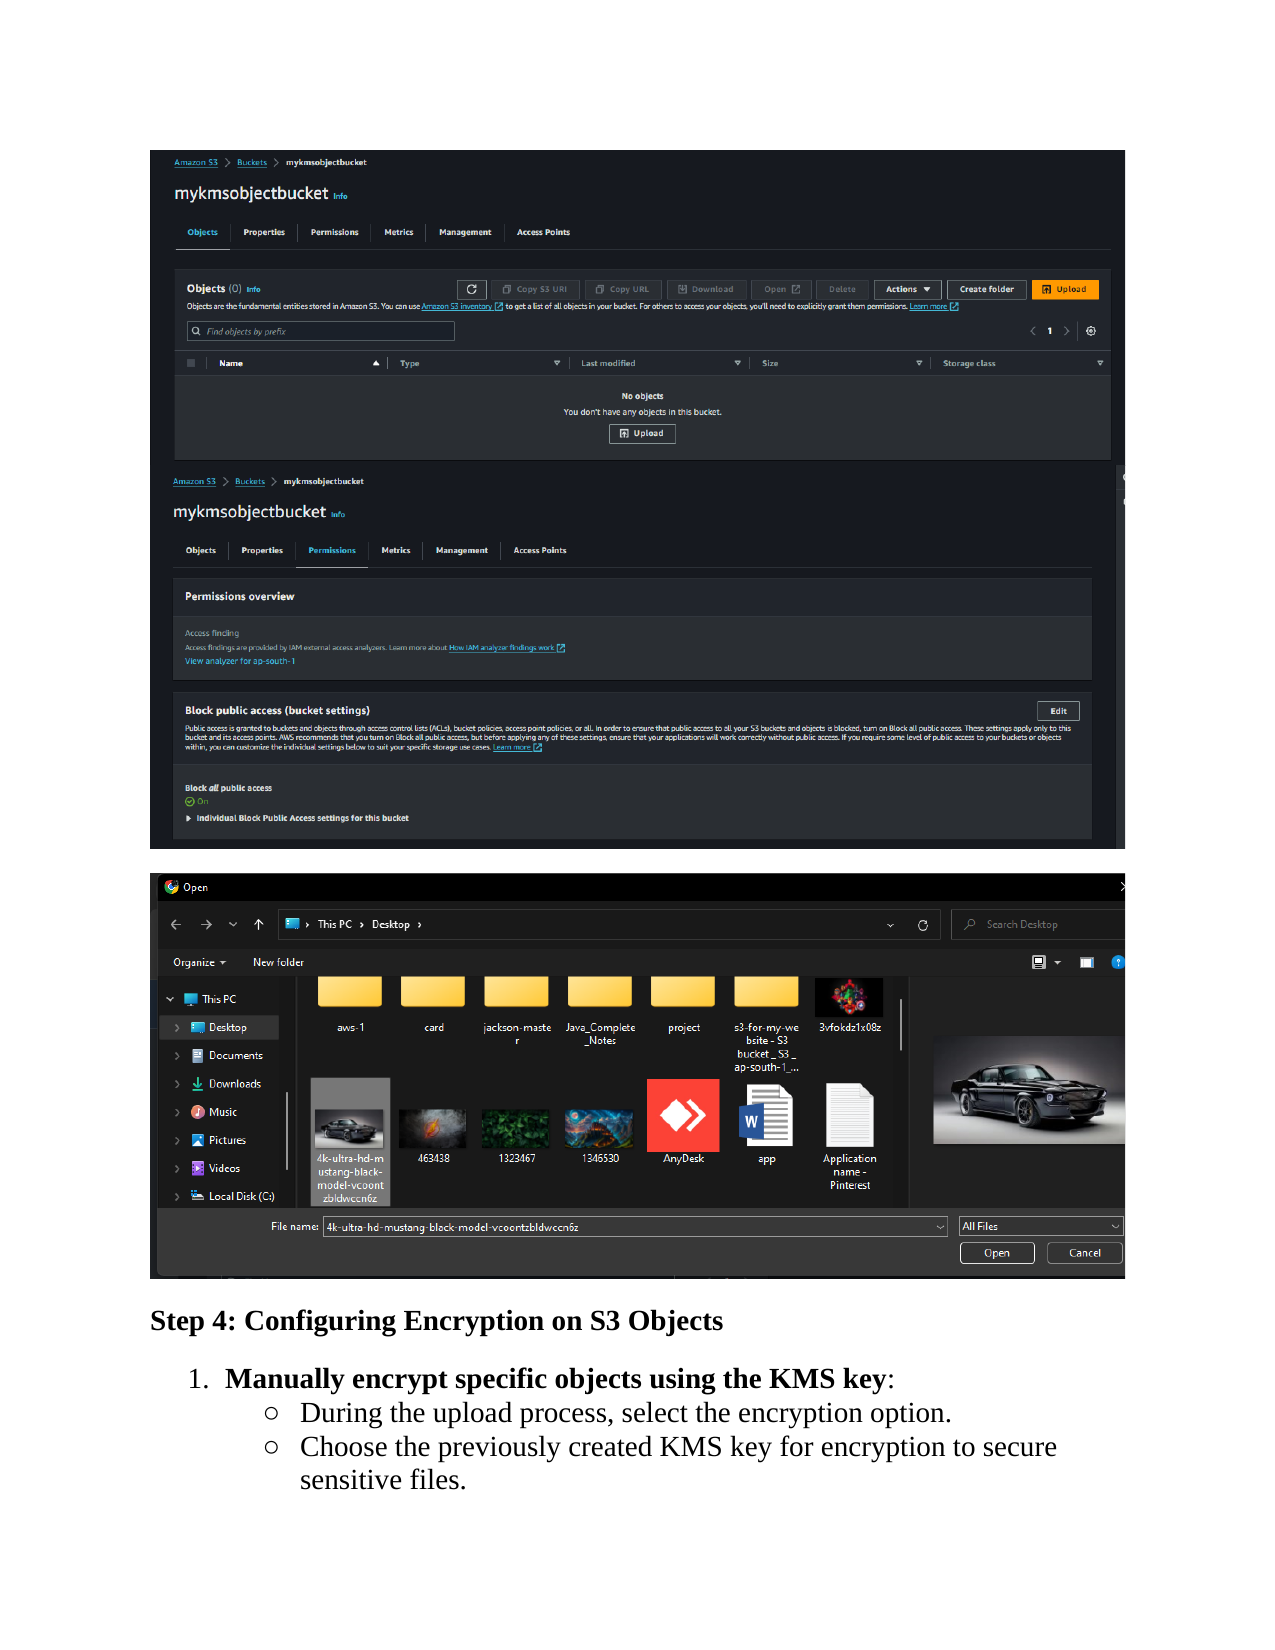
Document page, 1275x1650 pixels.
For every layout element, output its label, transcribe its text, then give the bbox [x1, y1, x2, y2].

list Manually encrypt specific objects using the KMS key: [187, 1362, 1125, 1395]
subtitle Step 4: Configuring Encryption on S3 Objects [150, 1303, 1125, 1337]
picture [150, 873, 1125, 1279]
picture [150, 150, 1125, 849]
list Choose the previously created KMS key for encryption to secure sensitive files. [262, 1429, 1125, 1496]
list During the upload process, select the encryption option. [262, 1395, 1125, 1429]
